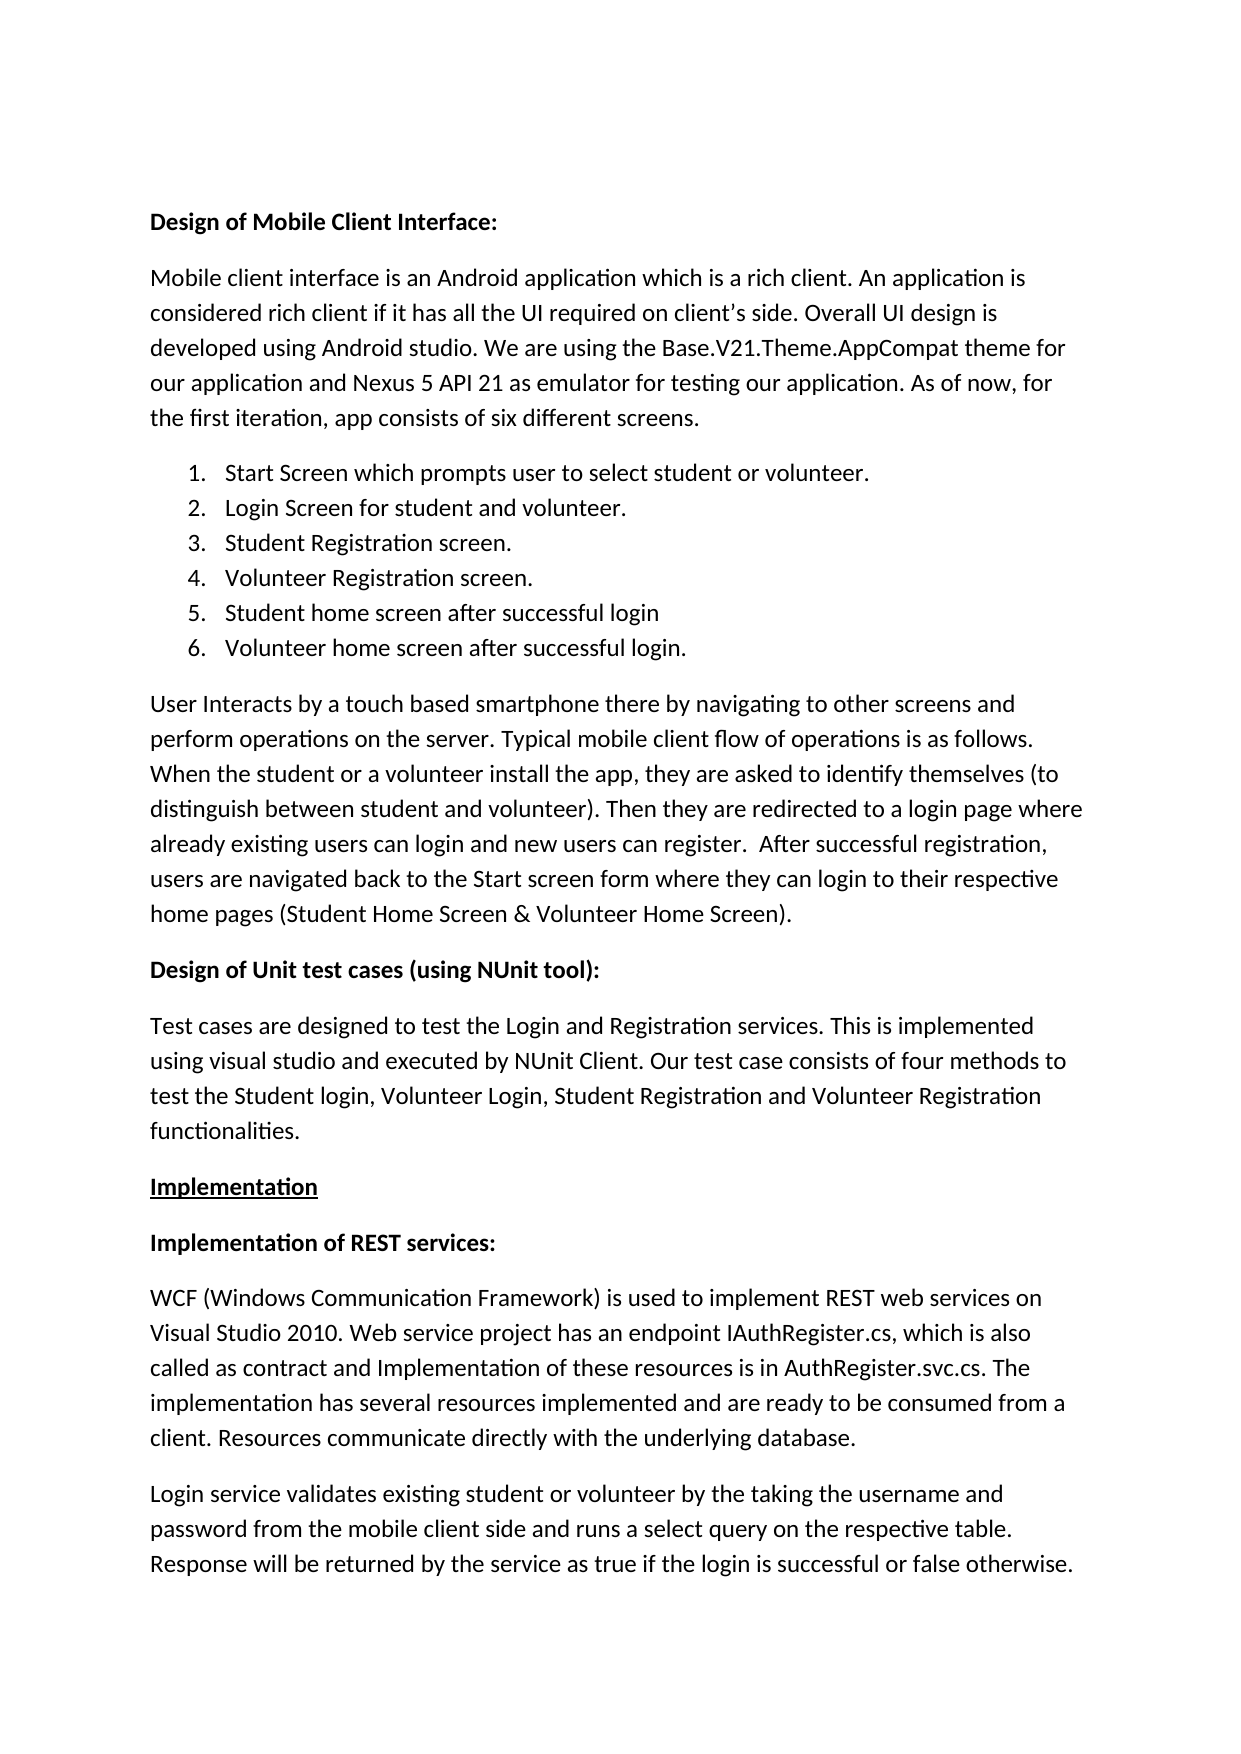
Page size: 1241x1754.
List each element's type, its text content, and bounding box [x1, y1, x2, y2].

text Design of Mobile Client Interface: [150, 206, 1090, 236]
text Implementation [150, 1171, 1090, 1201]
text Mobile client interface is an Android application which is a rich client. An application is considered rich client if it has all the UI required on client’s side. Overall UI design is developed using Android studio. We are using the Base.V21.Theme.AppCompat theme for our application and Nexus 5 API 21 as emulator for testing our application. As of now, for the first iteration, app consists of six different screens. [150, 262, 1090, 432]
text User Interacts by a touch based smartphone there by navigating to other screens and perform operations on the server. Typical mobile client flow of operations is as follows. When the student or a volunteer install the app, they are asked to identify themselves (to distinguish between student and volunteer). Then they are redirected to a login page where already existing users can login and new users can register. After successful registration, users are navigated back to the Start screen form where they can login to their respective home pages (Student Home Screen & Volunteer Home Screen). [150, 688, 1090, 929]
list Volunteer Registration screen. [187, 562, 1090, 593]
list Login Screen for student and volunteer. [187, 492, 1090, 523]
text Design of Unit test cases (using NUnit tool): [150, 954, 1090, 985]
list Student home screen after successful login [187, 597, 1090, 628]
text Login service validates existing student or volunteer by the taking the username and password from the mobile client side and runs a select query on the respective table. Response will be returned by the service as true if the login is successful or false otherwise. [150, 1478, 1090, 1579]
list Volunteer home screen after successful login. [187, 632, 1090, 663]
text Implementation of REST services: [150, 1227, 1090, 1257]
text Test cases are designed to test the Login and Registration services. This is implemented using visual studio and executed by NUnit Client. Our test case consists of four methods to test the Student login, Volunteer Login, Student Registration and Volunteer Registration functionalities. [150, 1010, 1090, 1146]
text WCF (Windows Communication Framework) is used to implement REST web services on Visual Studio 2010. Web service project has an endpoint IAuthRegister.cs, which is also called as contract and Implementation of these resources is in AuthRegister.svc.cs. The implementation has several resources implemented and are ready to be consumed from a client. Resources communicate directly with the underlying database. [150, 1282, 1090, 1453]
list Start Screen which prompts user to select student or volunteer. [187, 457, 1090, 488]
list Student Registration screen. [187, 527, 1090, 558]
